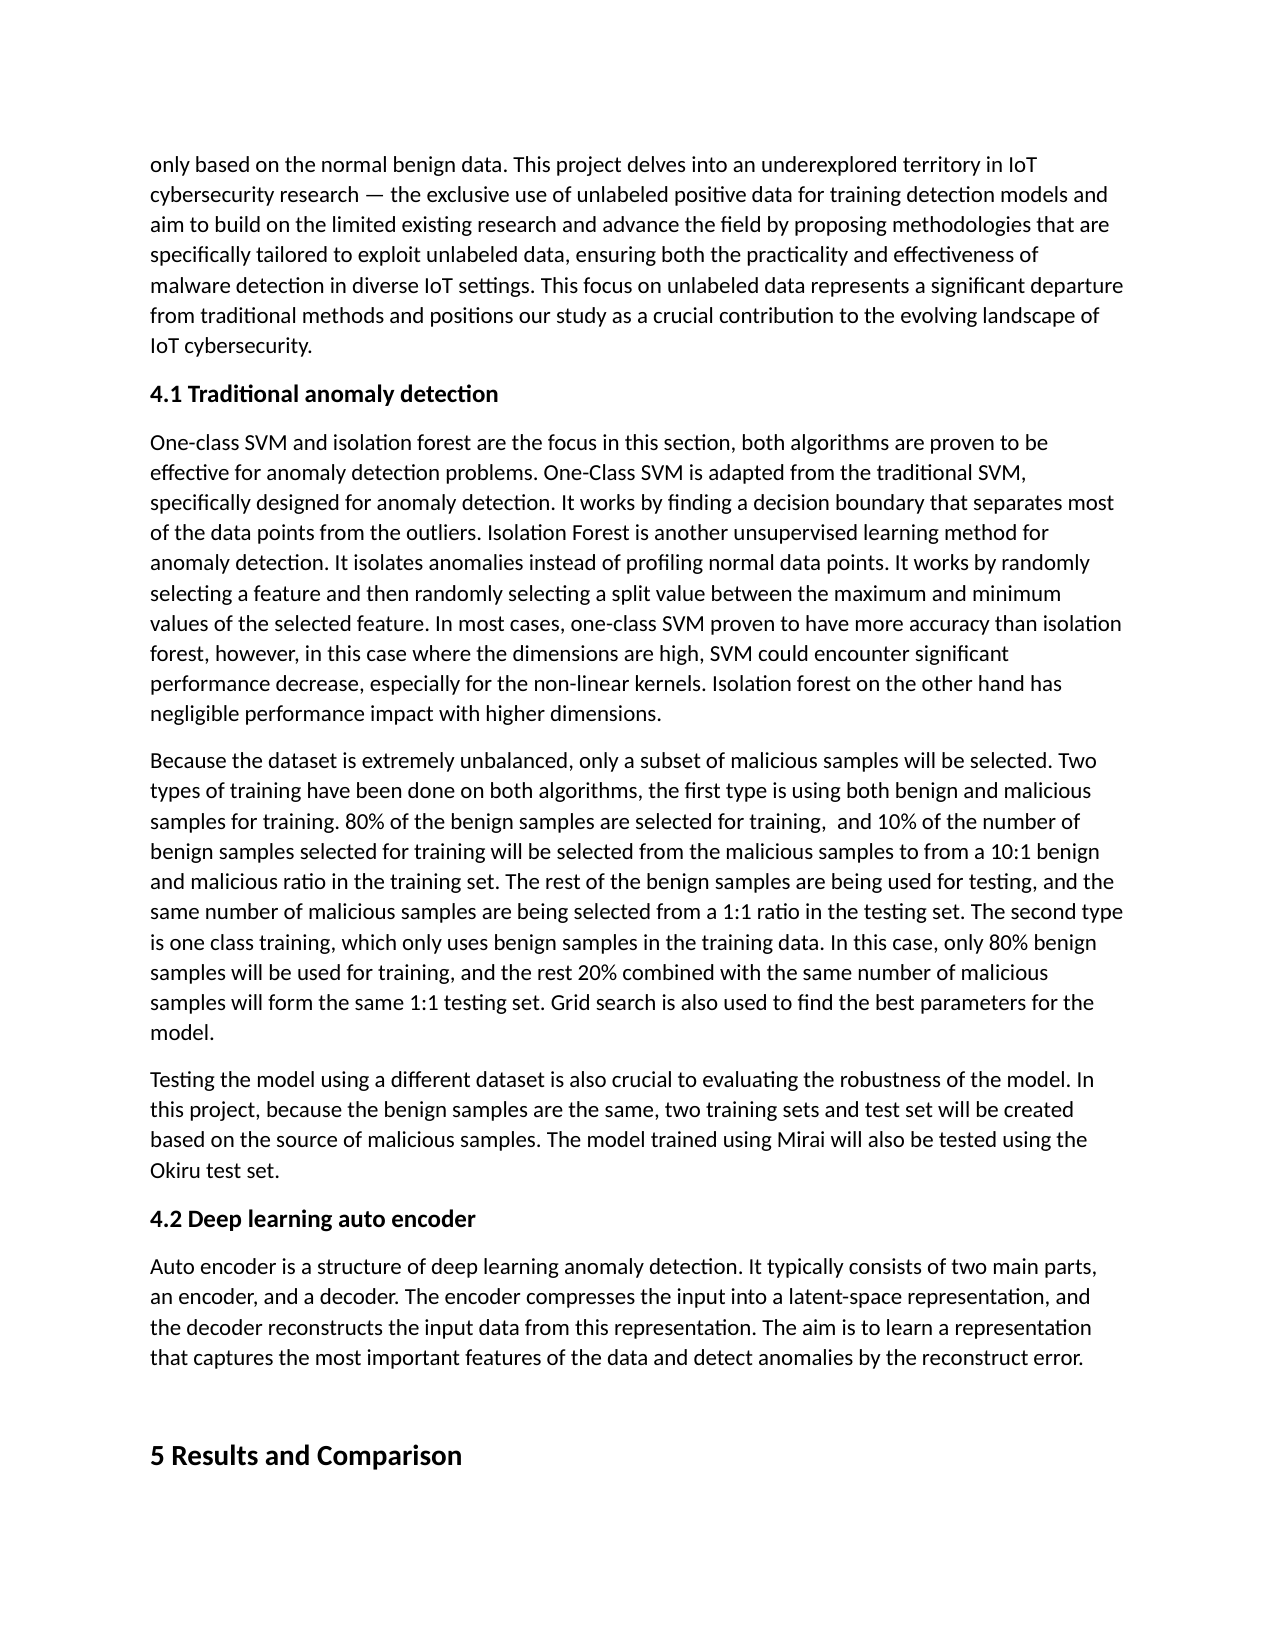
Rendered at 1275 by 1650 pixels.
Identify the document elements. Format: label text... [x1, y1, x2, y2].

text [150, 150, 1125, 359]
text 5 Results and Comparison [150, 1437, 1125, 1472]
text Because the dataset is extremely unbalanced, only a subset of malicious samples will be selected. Two types of training have been done on both algorithms, the first type is using both benign and malicious samples for training. 80% of the benign samples are selected for training, and 10% of the number of benign samples selected for training will be selected from the malicious samples to from a 10:1 benign and malicious ratio in the training set. The rest of the benign samples are being used for testing, and the same number of malicious samples are being selected from a 1:1 ratio in the testing set. The second type is one class training, which only uses benign samples in the training data. In this case, only 80% benign samples will be used for training, and the rest 20% combined with the same number of malicious samples will form the same 1:1 testing set. Grid search is also used to find the best parameters for the model. [150, 746, 1125, 1046]
text 4.1 Traditional anomaly detection [150, 378, 1125, 409]
text Auto encoder is a structure of deep learning anomaly detection. It typically consists of two main parts, an encoder, and a decoder. The encoder compresses the input into a latent-space representation, and the decoder reconstructs the input data from this representation. The aim is to learn a representation that captures the most important features of the data and detect anomalies by the reconstruct error. [150, 1252, 1125, 1371]
text Testing the model using a different dataset is also crucial to evaluating the robustness of the model. In this project, because the benign samples are the same, two training sets and test set will be created based on the source of malicious samples. The model trained using Mirai will also be tested using the Okiru test set. [150, 1065, 1125, 1184]
text One-class SVM and isolation forest are the focus in this section, both algorithms are proven to be effective for anomaly detection problems. One-Class SVM is adapted from the traditional SVM, specifically designed for anomaly detection. It works by finding a decision boundary that separates most of the data points from the outliers. Isolation Forest is another unsupervised learning method for anomaly detection. It isolates anomalies instead of profiling normal data points. It works by randomly selecting a feature and then randomly selecting a split value between the maximum and minimum values of the selected feature. In most cases, one-class SVM proven to have more accuracy than isolation forest, however, in this case where the dimensions are high, SVM could encounter significant performance decrease, especially for the non-linear kernels. Isolation forest on the other hand has negligible performance impact with higher dimensions. [150, 428, 1125, 728]
text 4.2 Deep learning auto encoder [150, 1203, 1125, 1233]
